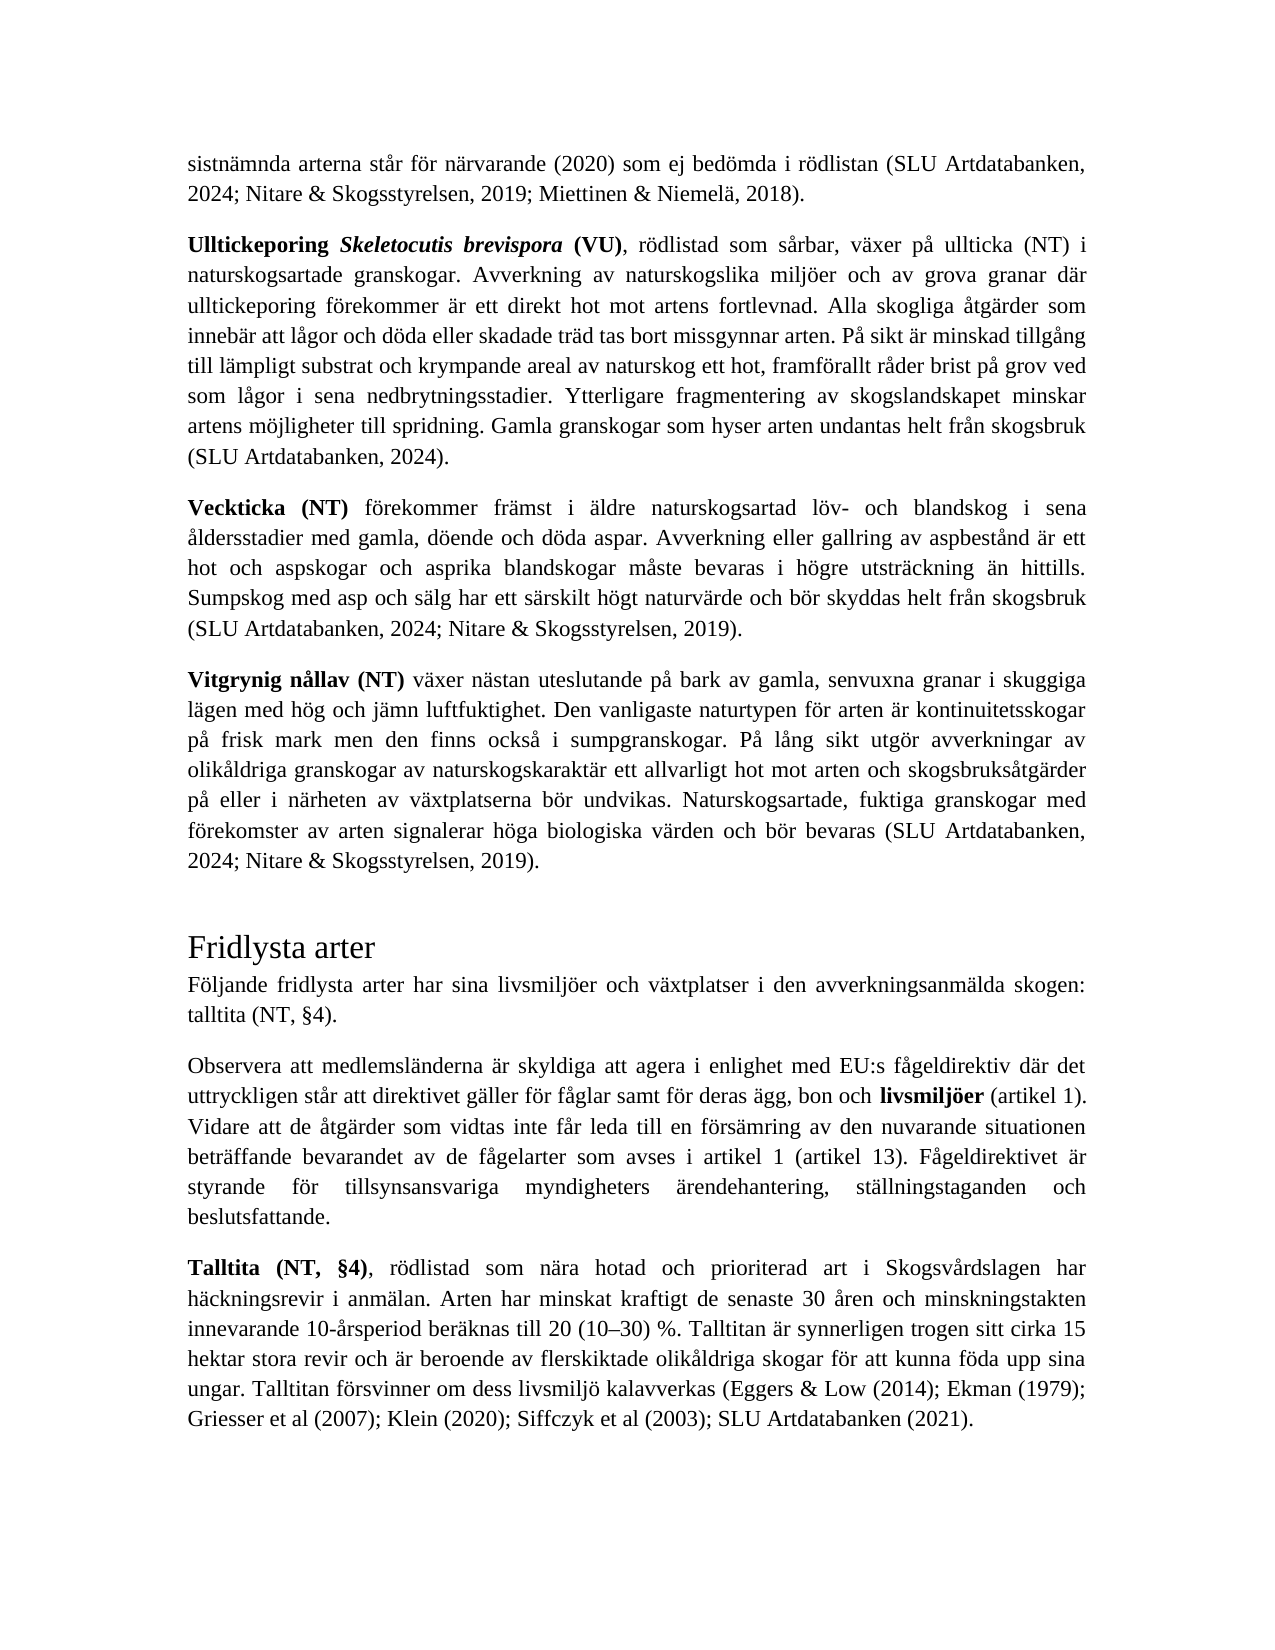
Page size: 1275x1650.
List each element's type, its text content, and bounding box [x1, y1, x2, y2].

text Vitgrynig nållav (NT) växer nästan uteslutande på bark av gamla, senvuxna granar i skuggiga lägen med hög och jämn luftfuktighet. Den vanligaste naturtypen för arten är kontinuitetsskogar på frisk mark men den finns också i sumpgranskogar. På lång sikt utgör avverkningar av olikåldriga granskogar av naturskogskaraktär ett allvarligt hot mot arten och skogsbruksåtgärder på eller i närheten av växtplatserna bör undvikas. Naturskogsartade, fuktiga granskogar med förekomster av arten signalerar höga biologiska värden och bör bevaras (SLU Artdatabanken, 2024; Nitare & Skogsstyrelsen, 2019). [187, 666, 1087, 873]
subtitle Fridlysta arter [187, 927, 1087, 965]
text Ulltickeporing Skeletocutis brevispora (VU), rödlistad som sårbar, växer på ullticka (NT) i naturskogsartade granskogar. Avverkning av naturskogslika miljöer och av grova granar där ulltickeporing förekommer är ett direkt hot mot artens fortlevnad. Alla skogliga åtgärder som innebär att lågor och döda eller skadade träd tas bort missgynnar arten. På sikt är minskad tillgång till lämpligt substrat och krympande areal av naturskog ett hot, framförallt råder brist på grov ved som lågor i sena nedbrytningsstadier. Ytterligare fragmentering av skogslandskapet minskar artens möjligheter till spridning. Gamla granskogar som hyser arten undantas helt från skogsbruk (SLU Artdatabanken, 2024). [187, 231, 1087, 469]
text Observera att medlemsländerna är skyldiga att agera i enlighet med EU:s fågeldirektiv där det uttryckligen står att direktivet gäller för fåglar samt för deras ägg, bon och livsmiljöer (artikel 1). Vidare att de åtgärder som vidtas inte får leda till en försämring av den nuvarande situationen beträffande bevarandet av de fågelarter som avses i artikel 1 (artikel 13). Fågeldirektivet är styrande för tillsynsansvariga myndigheters ärendehantering, ställningstaganden och beslutsfattande. [187, 1052, 1087, 1230]
text Veckticka (NT) förekommer främst i äldre naturskogsartad löv- och blandskog i sena åldersstadier med gamla, döende och döda aspar. Avverkning eller gallring av aspbestånd är ett hot och aspskogar och asprika blandskogar måste bevaras i högre utsträckning än hittills. Sumpskog med asp och sälg har ett särskilt högt naturvärde och bör skyddas helt från skogsbruk (SLU Artdatabanken, 2024; Nitare & Skogsstyrelsen, 2019). [187, 494, 1087, 641]
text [187, 150, 1087, 207]
text Följande fridlysta arter har sina livsmiljöer och växtplatser i den avverkningsanmälda skogen: talltita (NT, §4). [187, 971, 1087, 1028]
text Talltita (NT, §4), rödlistad som nära hotad och prioriterad art i Skogsvårdslagen har häckningsrevir i anmälan. Arten har minskat kraftigt de senaste 30 åren och minskningstakten innevarande 10-årsperiod beräknas till 20 (10–30) %. Talltitan är synnerligen trogen sitt cirka 15 hektar stora revir och är beroende av flerskiktade olikåldriga skogar för att kunna föda upp sina ungar. Talltitan försvinner om dess livsmiljö kalavverkas (Eggers & Low (2014); Ekman (1979); Griesser et al (2007); Klein (2020); Siffczyk et al (2003); SLU Artdatabanken (2021). [187, 1254, 1087, 1432]
